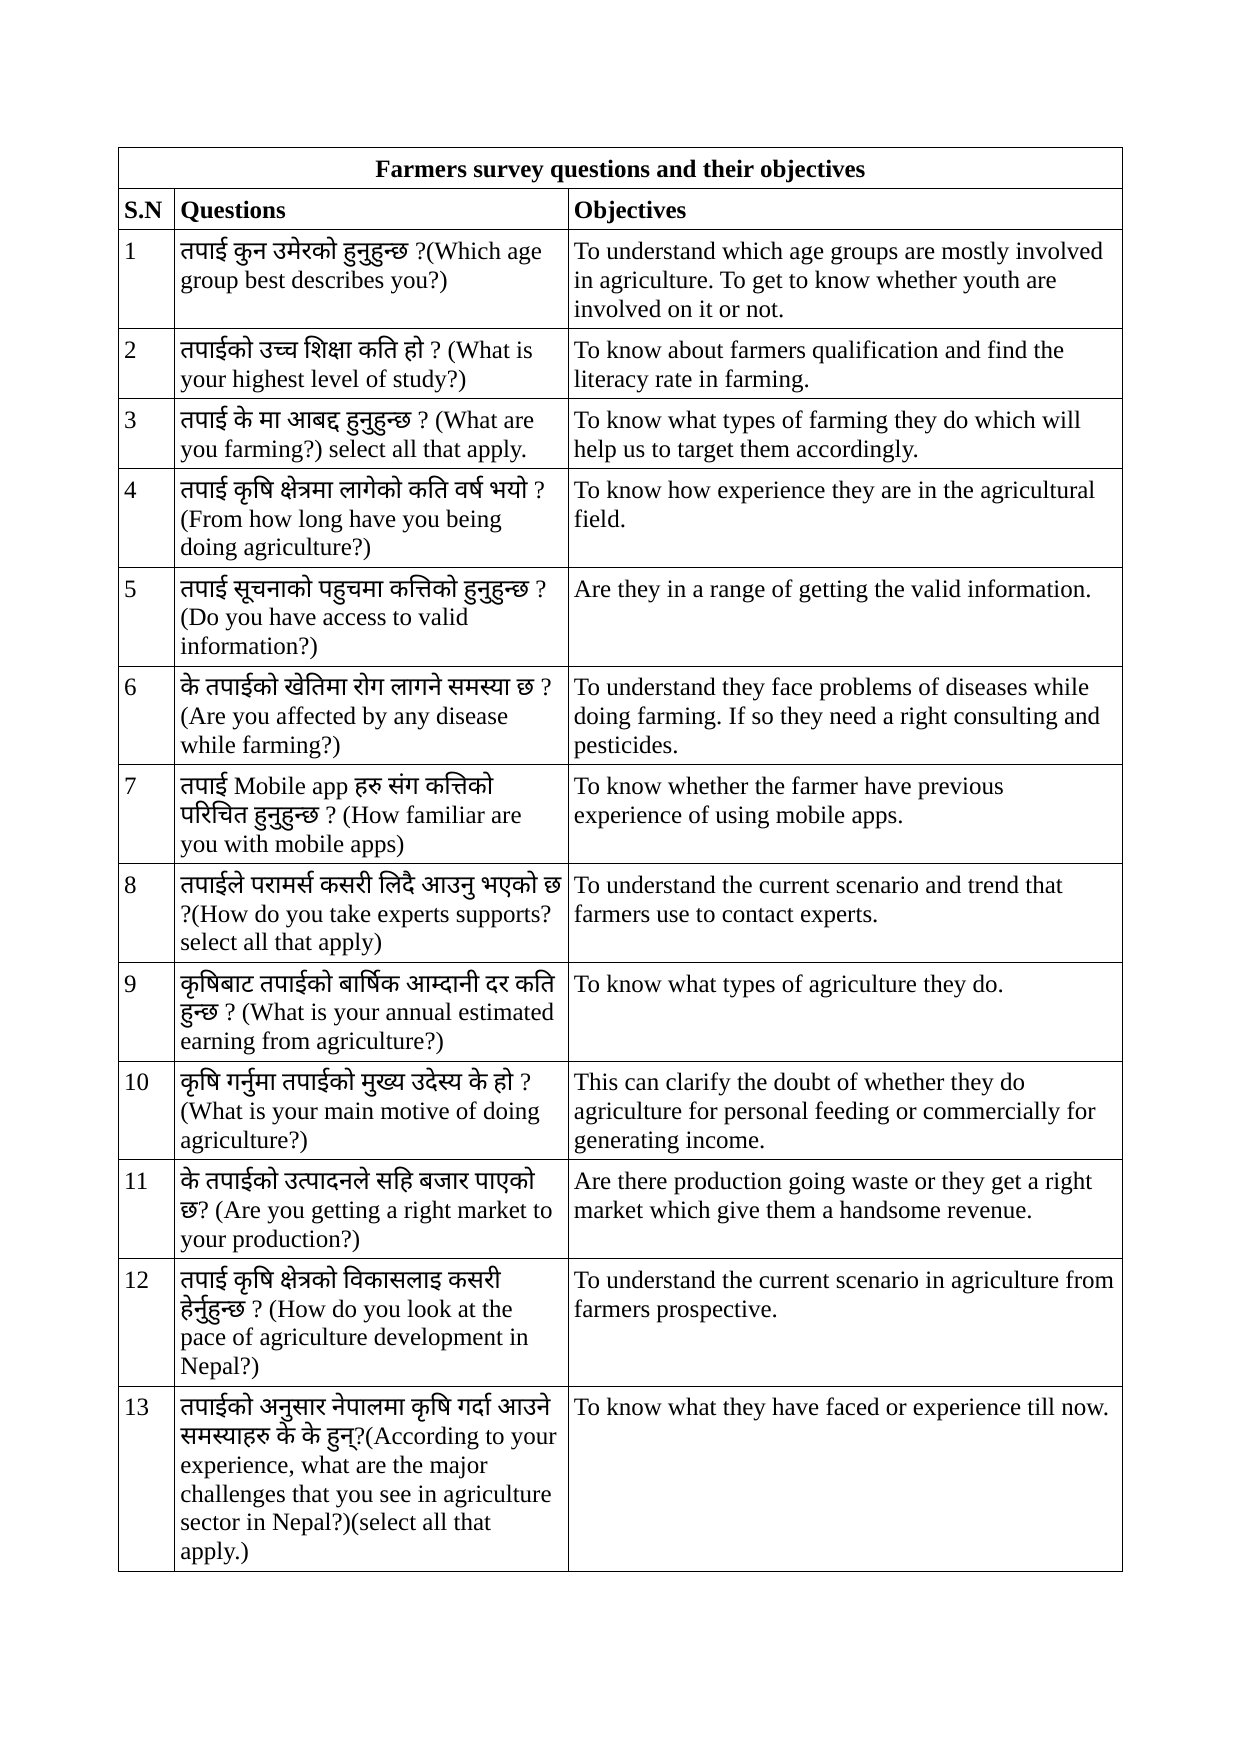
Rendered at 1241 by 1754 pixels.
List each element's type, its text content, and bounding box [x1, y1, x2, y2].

table_cell To know what types of agriculture they do. [569, 963, 1122, 1061]
table_cell 13 [119, 1387, 174, 1571]
table_cell 7 [119, 765, 174, 863]
table_cell 9 [119, 963, 174, 1061]
table_cell 3 [119, 399, 174, 468]
table_cell 8 [119, 864, 174, 962]
table_header Farmers survey questions and their objectives [119, 148, 1122, 188]
table_cell To understand the current scenario and trend that farmers use to contact experts. [569, 864, 1122, 962]
table_cell तपाई Mobile app हरु संग कत्तिको परिचित हुनुहुन्छ ? (How familiar are you with mobile apps) [175, 765, 568, 863]
table_cell S.N [119, 189, 174, 229]
table_cell कृषि गर्नुमा तपाईको मुख्य उदेस्य के हो ? (What is your main motive of doing agriculture?) [175, 1062, 568, 1159]
table_cell To know whether the farmer have previous experience of using mobile apps. [569, 765, 1122, 863]
table_cell तपाई कृषि क्षेत्रमा लागेको कति वर्ष भयो ? (From how long have you being doing agriculture?) [175, 469, 568, 567]
table_cell कृषिबाट तपाईको बार्षिक आम्दानी दर कति हुन्छ ? (What is your annual estimated earning from agriculture?) [175, 963, 568, 1061]
table_cell तपाई सूचनाको पहुचमा कत्तिको हुनुहुन्छ ? (Do you have access to valid information?) [175, 568, 568, 666]
table_cell This can clarify the doubt of whether they do agriculture for personal feeding or commercially for generating income. [569, 1062, 1122, 1159]
table_cell To understand which age groups are mostly involved in agriculture. To get to know whether youth are involved on it or not. [569, 230, 1122, 328]
table_cell To understand the current scenario in agriculture from farmers prospective. [569, 1259, 1122, 1386]
table_cell To know what they have faced or experience till now. [569, 1387, 1122, 1571]
table_cell के तपाईको उत्पादनले सहि बजार पाएको छ? (Are you getting a right market to your production?) [175, 1160, 568, 1258]
table_cell तपाई के मा आबद्द हुनुहुन्छ ? (What are you farming?) select all that apply. [175, 399, 568, 468]
table_cell 6 [119, 667, 174, 764]
table_cell तपाईले परामर्स कसरी लिदै आउनु भएको छ ?(How do you take experts supports? select all that apply) [175, 864, 568, 962]
table_cell 11 [119, 1160, 174, 1258]
table_cell तपाईको उच्च शिक्षा कति हो ? (What is your highest level of study?) [175, 329, 568, 398]
table_cell तपाई कुन उमेरको हुनुहुन्छ ?(Which age group best describes you?) [175, 230, 568, 328]
table_cell 2 [119, 329, 174, 398]
table_cell 5 [119, 568, 174, 666]
table_cell To know how experience they are in the agricultural field. [569, 469, 1122, 567]
table_cell 12 [119, 1259, 174, 1386]
table_cell To know about farmers qualification and find the literacy rate in farming. [569, 329, 1122, 398]
table_cell Are they in a range of getting the valid information. [569, 568, 1122, 666]
table_cell Questions [175, 189, 568, 229]
table_cell To understand they face problems of diseases while doing farming. If so they need a right consulting and pesticides. [569, 667, 1122, 764]
table_cell Are there production going waste or they get a right market which give them a handsome revenue. [569, 1160, 1122, 1258]
table_cell के तपाईको खेतिमा रोग लागने समस्या छ ? (Are you affected by any disease while farming?) [175, 667, 568, 764]
table_cell Objectives [569, 189, 1122, 229]
table_cell 4 [119, 469, 174, 567]
table_cell तपाईको अनुसार नेपालमा कृषि गर्दा आउने समस्याहरु के के हुन्?(According to your experience, what are the major challenges that you see in agriculture sector in Nepal?)(select all that apply.) [175, 1387, 568, 1571]
table_cell To know what types of farming they do which will help us to target them accordingly. [569, 399, 1122, 468]
table_cell 1 [119, 230, 174, 328]
table_cell 10 [119, 1062, 174, 1159]
table_cell तपाई कृषि क्षेत्रको विकासलाइ कसरी हेर्नुहुन्छ ? (How do you look at the pace of agriculture development in Nepal?) [175, 1259, 568, 1386]
